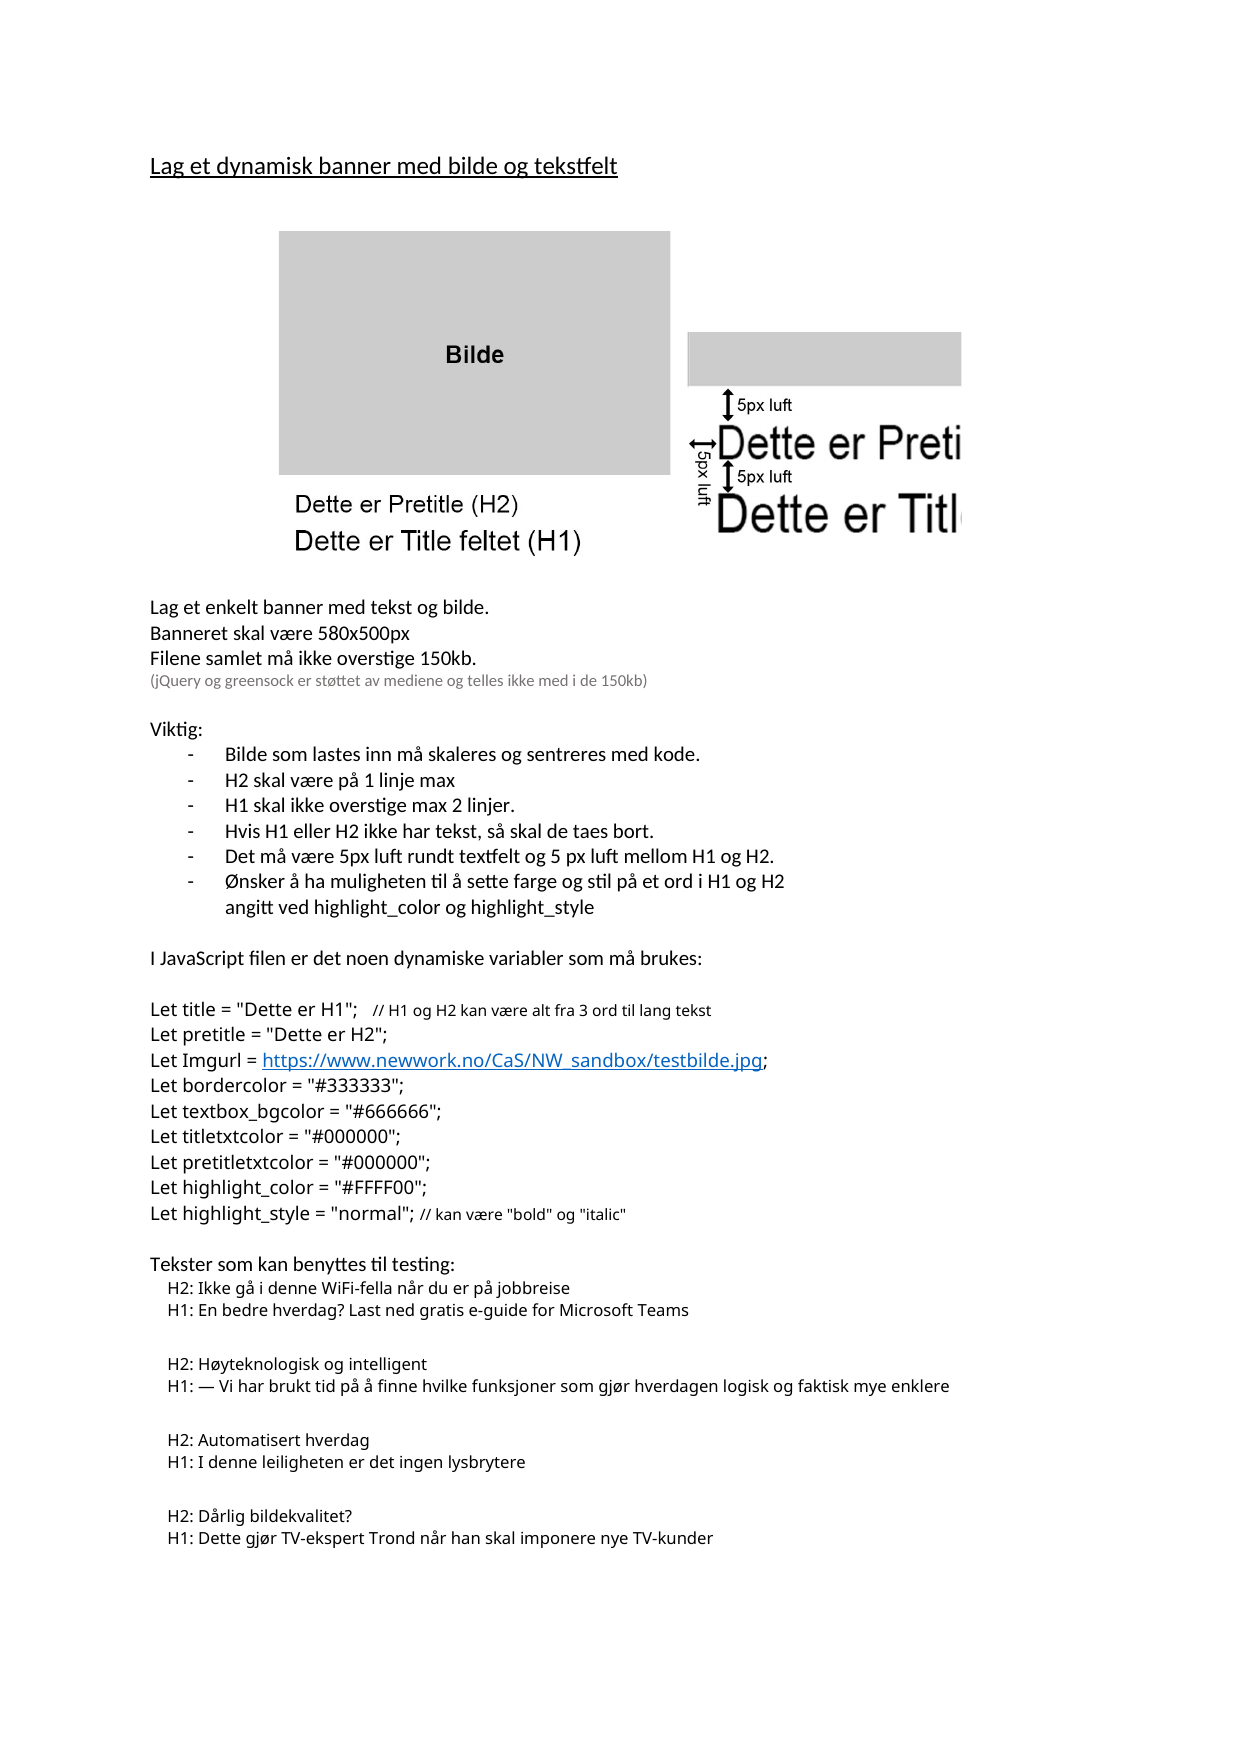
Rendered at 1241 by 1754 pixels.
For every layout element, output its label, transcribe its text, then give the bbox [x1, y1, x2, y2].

text Tekster som kan benyttes til testing: [150, 1251, 1090, 1276]
list Bilde som lastes inn må skaleres og sentreres med kode. [187, 742, 1090, 767]
text H1: Dette gjør TV-ekspert Trond når han skal imponere nye TV-kunder [150, 1527, 1090, 1549]
list H2 skal være på 1 linje max [187, 767, 1090, 792]
text H2: Dårlig bildekvalitet? [150, 1504, 1090, 1527]
text Let Imgurl = https://www.newwork.no/CaS/NW_sandbox/testbilde.jpg; [150, 1047, 1090, 1072]
text Let highlight_style = "normal"; // kan være "bold" og "italic" [150, 1200, 1090, 1226]
text (jQuery og greensock er støttet av mediene og telles ikke med i de 150kb) [150, 671, 1090, 691]
list Ønsker å ha muligheten til å sette farge og stil på et ord i H1 og H2 angitt ved highlight_color og highlight_style [187, 869, 1090, 919]
text H1: I denne leiligheten er det ingen lysbrytere [150, 1451, 1090, 1474]
text Banneret skal være 580x500px [150, 620, 1090, 645]
text Let pretitle = "Dette er H2"; [150, 1021, 1090, 1047]
text H2: Automatisert hverdag [150, 1428, 1090, 1451]
text Let pretitletxtcolor = "#000000"; [150, 1149, 1090, 1174]
text Viktig: [150, 716, 1090, 742]
text Filene samlet må ikke overstige 150kb. [150, 645, 1090, 671]
text H2: Høyteknologisk og intelligent [150, 1352, 1090, 1375]
text Let title = "Dette er H1"; // H1 og H2 kan være alt fra 3 ord til lang tekst [150, 996, 1090, 1021]
picture [278, 231, 671, 569]
text H1: En bedre hverdag? Last ned gratis e-guide for Microsoft Teams [150, 1299, 1090, 1322]
text Let bordercolor = "#333333"; [150, 1072, 1090, 1098]
text H1: — Vi har brukt tid på å finne hvilke funksjoner som gjør hverdagen logisk og faktisk mye enklere [150, 1375, 1090, 1398]
list Hvis H1 eller H2 ikke har tekst, så skal de taes bort. [187, 818, 1090, 843]
list H1 skal ikke overstige max 2 linjer. [187, 792, 1090, 818]
text Lag et dynamisk banner med bilde og tekstfelt [150, 150, 1090, 181]
text Let highlight_color = "#FFFF00"; [150, 1174, 1090, 1200]
text I JavaScript filen er det noen dynamiske variabler som må brukes: [150, 919, 1090, 970]
text Lag et enkelt banner med tekst og bilde. [150, 594, 1090, 620]
list Det må være 5px luft rundt textfelt og 5 px luft mellom H1 og H2. [187, 843, 1090, 869]
picture [687, 332, 962, 569]
text H2: Ikke gå i denne WiFi-fella når du er på jobbreise [150, 1276, 1090, 1299]
text Let textbox_bgcolor = "#666666"; [150, 1098, 1090, 1123]
text Let titletxtcolor = "#000000"; [150, 1123, 1090, 1149]
